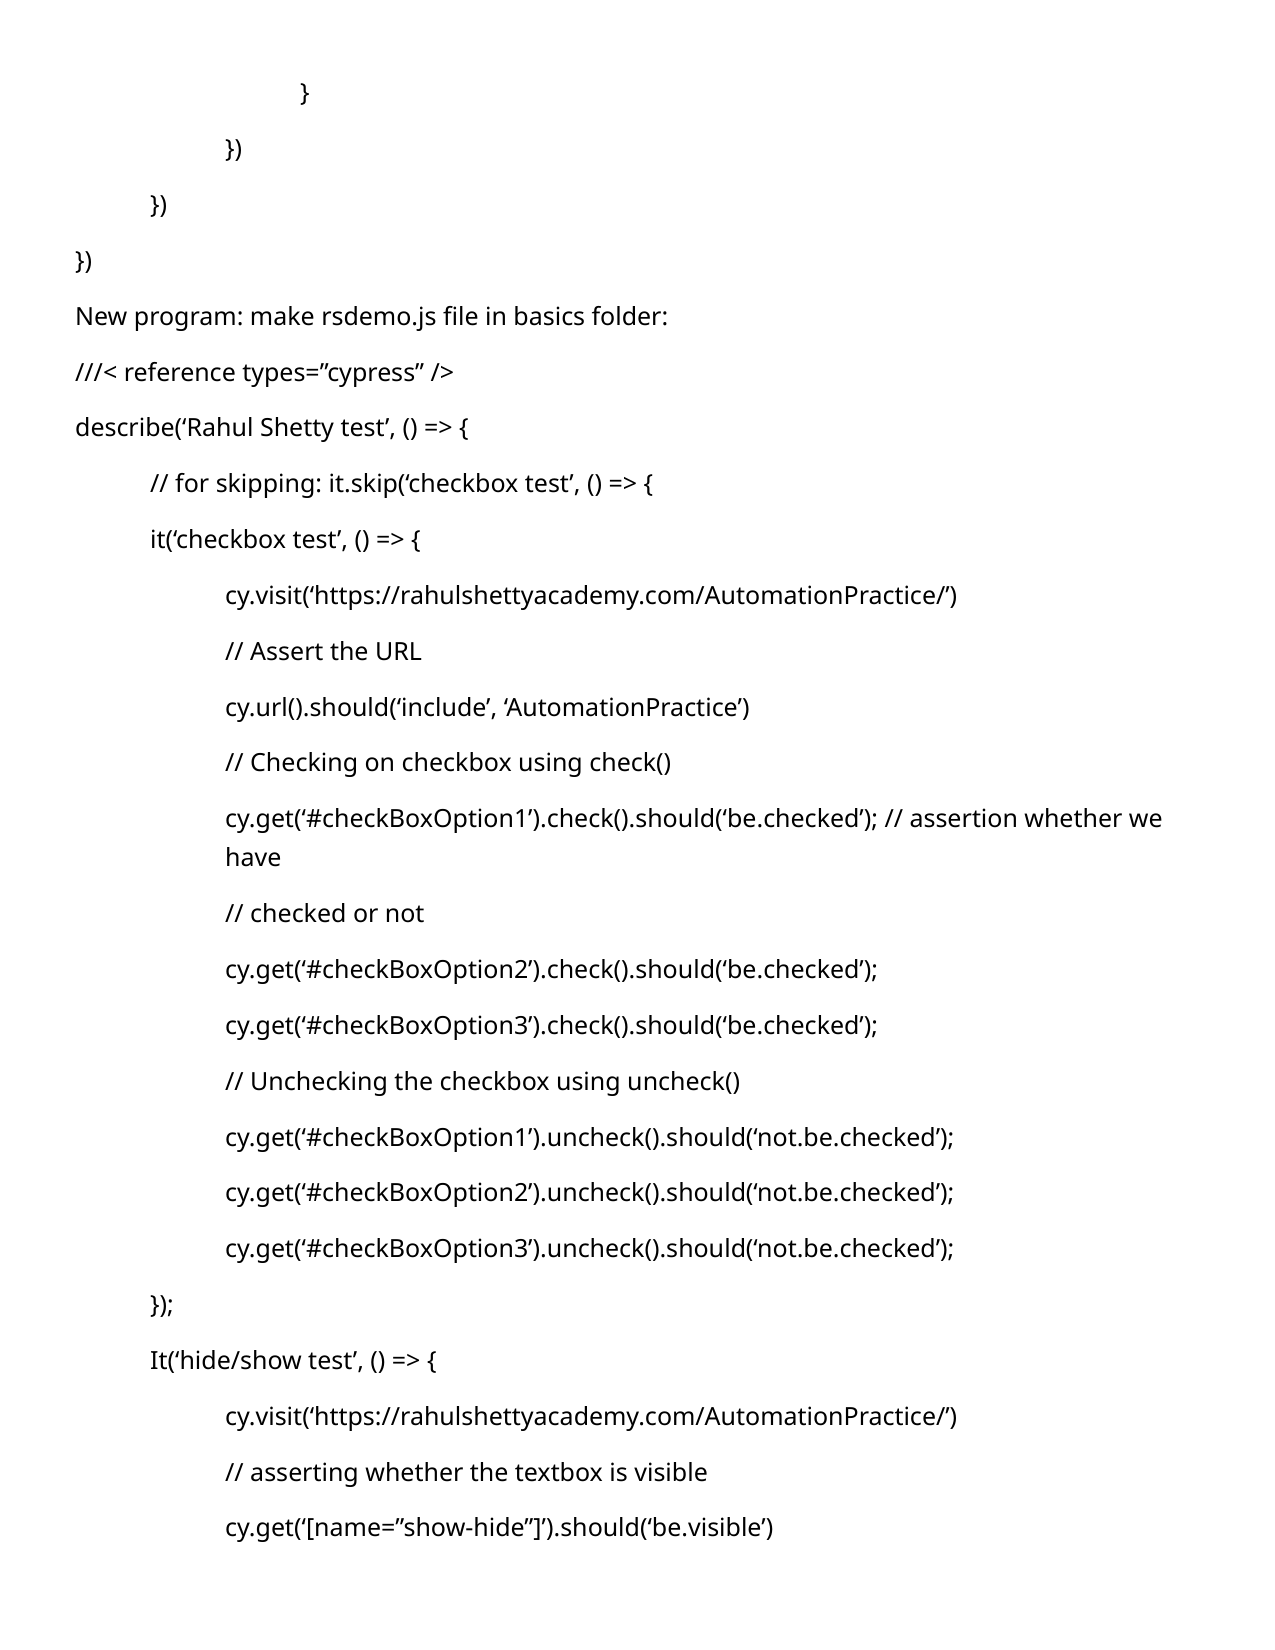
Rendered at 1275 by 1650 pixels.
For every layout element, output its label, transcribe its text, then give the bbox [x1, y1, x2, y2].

text }); [75, 1287, 1200, 1321]
text cy.get(‘#checkBoxOption3’).check().should(‘be.checked’); [225, 1007, 1200, 1042]
text // checked or not [225, 896, 1200, 930]
text // Assert the URL [75, 633, 1200, 667]
text }) [150, 131, 1200, 165]
text cy.get(‘#checkBoxOption2’).uncheck().should(‘not.be.checked’); [225, 1175, 1200, 1209]
text cy.get(‘#checkBoxOption1’).check().should(‘be.checked’); // assertion whether we have [225, 801, 1200, 874]
text cy.visit(‘https://rahulshettyacademy.com/AutomationPractice/’) [75, 1398, 1200, 1432]
text cy.visit(‘https://rahulshettyacademy.com/AutomationPractice/’) [75, 577, 1200, 612]
text it(‘checkbox test’, () => { [75, 522, 1200, 556]
text cy.get(‘#checkBoxOption1’).uncheck().should(‘not.be.checked’); [225, 1119, 1200, 1153]
text // Checking on checkbox using check() [75, 745, 1200, 779]
text ///< reference types=”cypress” /> [75, 354, 1200, 388]
text }) [75, 187, 1200, 221]
text cy.get(‘#checkBoxOption3’).uncheck().should(‘not.be.checked’); [225, 1231, 1200, 1265]
text // for skipping: it.skip(‘checkbox test’, () => { [150, 466, 1200, 500]
text cy.url().should(‘include’, ‘AutomationPractice’) [75, 689, 1200, 723]
text }) [75, 242, 1200, 277]
text } [225, 75, 1200, 109]
text // asserting whether the textbox is visible [75, 1454, 1200, 1488]
text New program: make rsdemo.js file in basics folder: [75, 298, 1200, 332]
text cy.get(‘#checkBoxOption2’).check().should(‘be.checked’); [225, 952, 1200, 986]
text // Unchecking the checkbox using uncheck() [75, 1063, 1200, 1097]
text describe(‘Rahul Shetty test’, () => { [75, 410, 1200, 444]
text It(‘hide/show test’, () => { [75, 1342, 1200, 1377]
text cy.get(‘[name=”show-hide”]’).should(‘be.visible’) [75, 1510, 1200, 1544]
